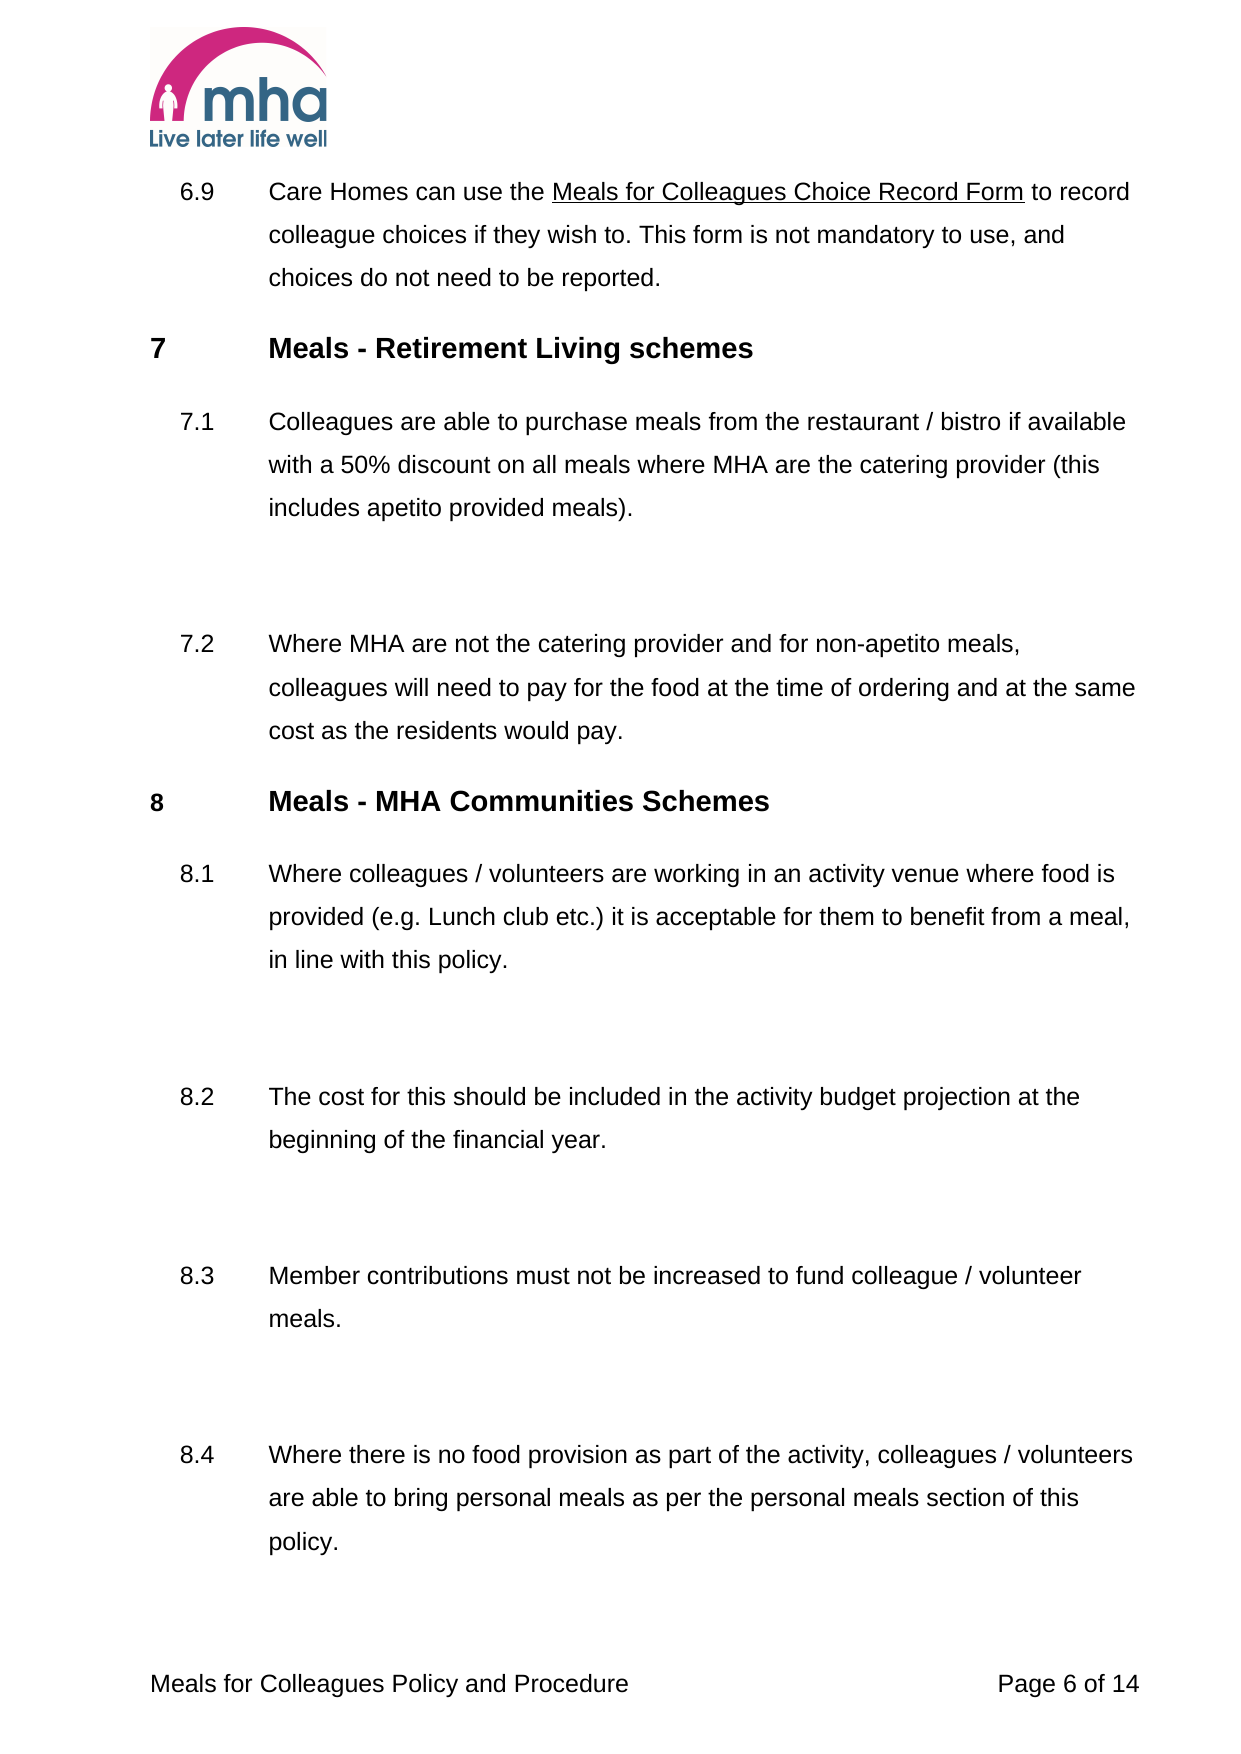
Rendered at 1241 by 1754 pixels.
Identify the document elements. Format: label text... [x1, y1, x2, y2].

text Where colleagues / volunteers are working in an activity venue where food is provided (e.g. Lunch club etc.) it is acceptable for them to benefit from a meal, in line with this policy. [179, 859, 1146, 974]
subtitle Meals - Retirement Living schemes [150, 332, 1146, 365]
subtitle Meals - MHA Communities Schemes [150, 784, 1146, 817]
text The cost for this should be included in the activity budget projection at the beginning of the financial year. [179, 1082, 1146, 1153]
picture [150, 27, 327, 147]
text Where MHA are not the catering provider and for non-apetito meals, colleagues will need to pay for the food at the time of ordering and at the same cost as the residents would pay. [179, 629, 1146, 744]
text Where there is no food provision as part of the activity, colleagues / volunteers are able to bring personal meals as per the personal meals section of this policy. [179, 1440, 1146, 1555]
text Member contributions must not be increased to fund colleague / volunteer meals. [179, 1261, 1146, 1333]
text Care Homes can use the Meals for Colleagues Choice Record Form to record colleague choices if they wish to. This form is not mandatory to use, and choices do not need to be reported. [179, 177, 1146, 292]
text Colleagues are able to purchase meals from the restaurant / bistro if available with a 50% discount on all meals where MHA are the catering provider (this includes apetito provided meals). [179, 407, 1146, 522]
